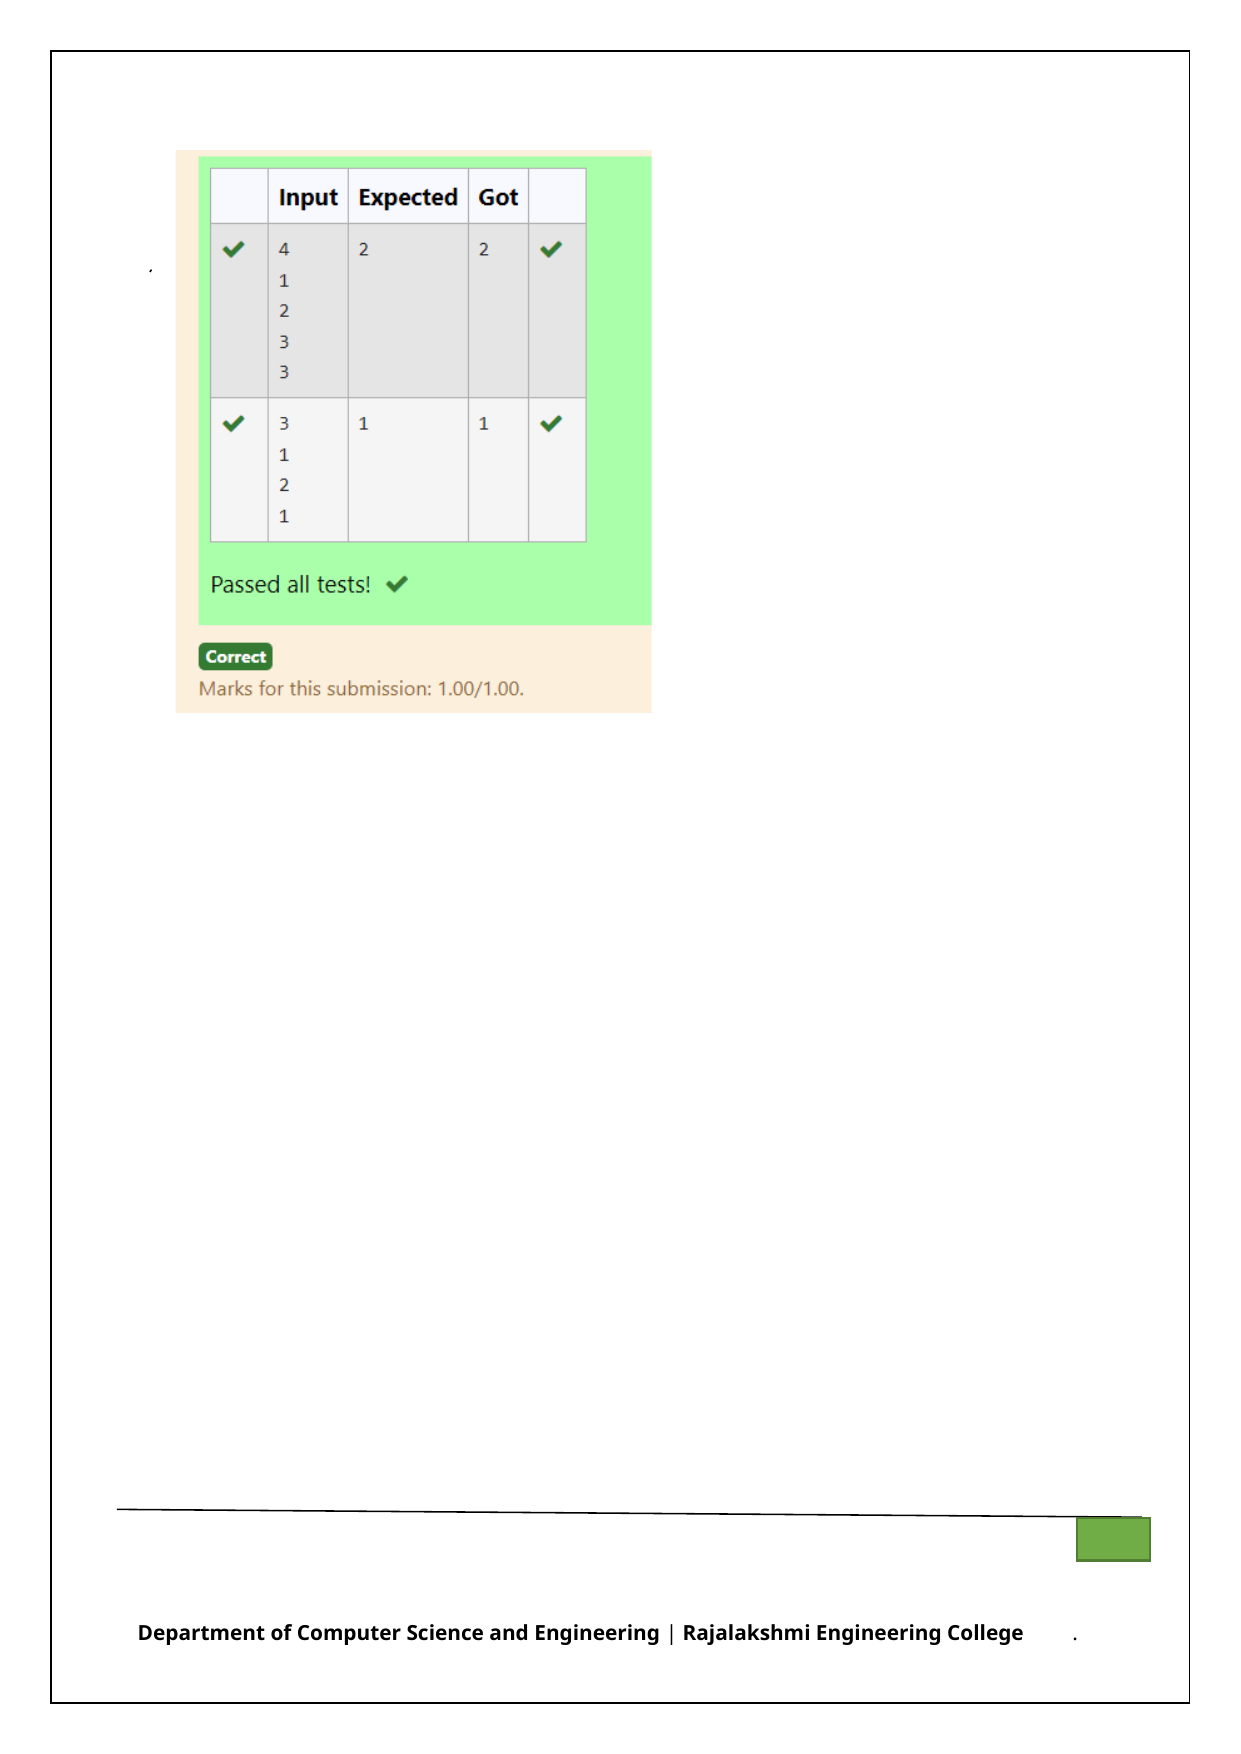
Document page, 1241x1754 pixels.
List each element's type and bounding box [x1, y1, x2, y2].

picture [175, 150, 652, 713]
